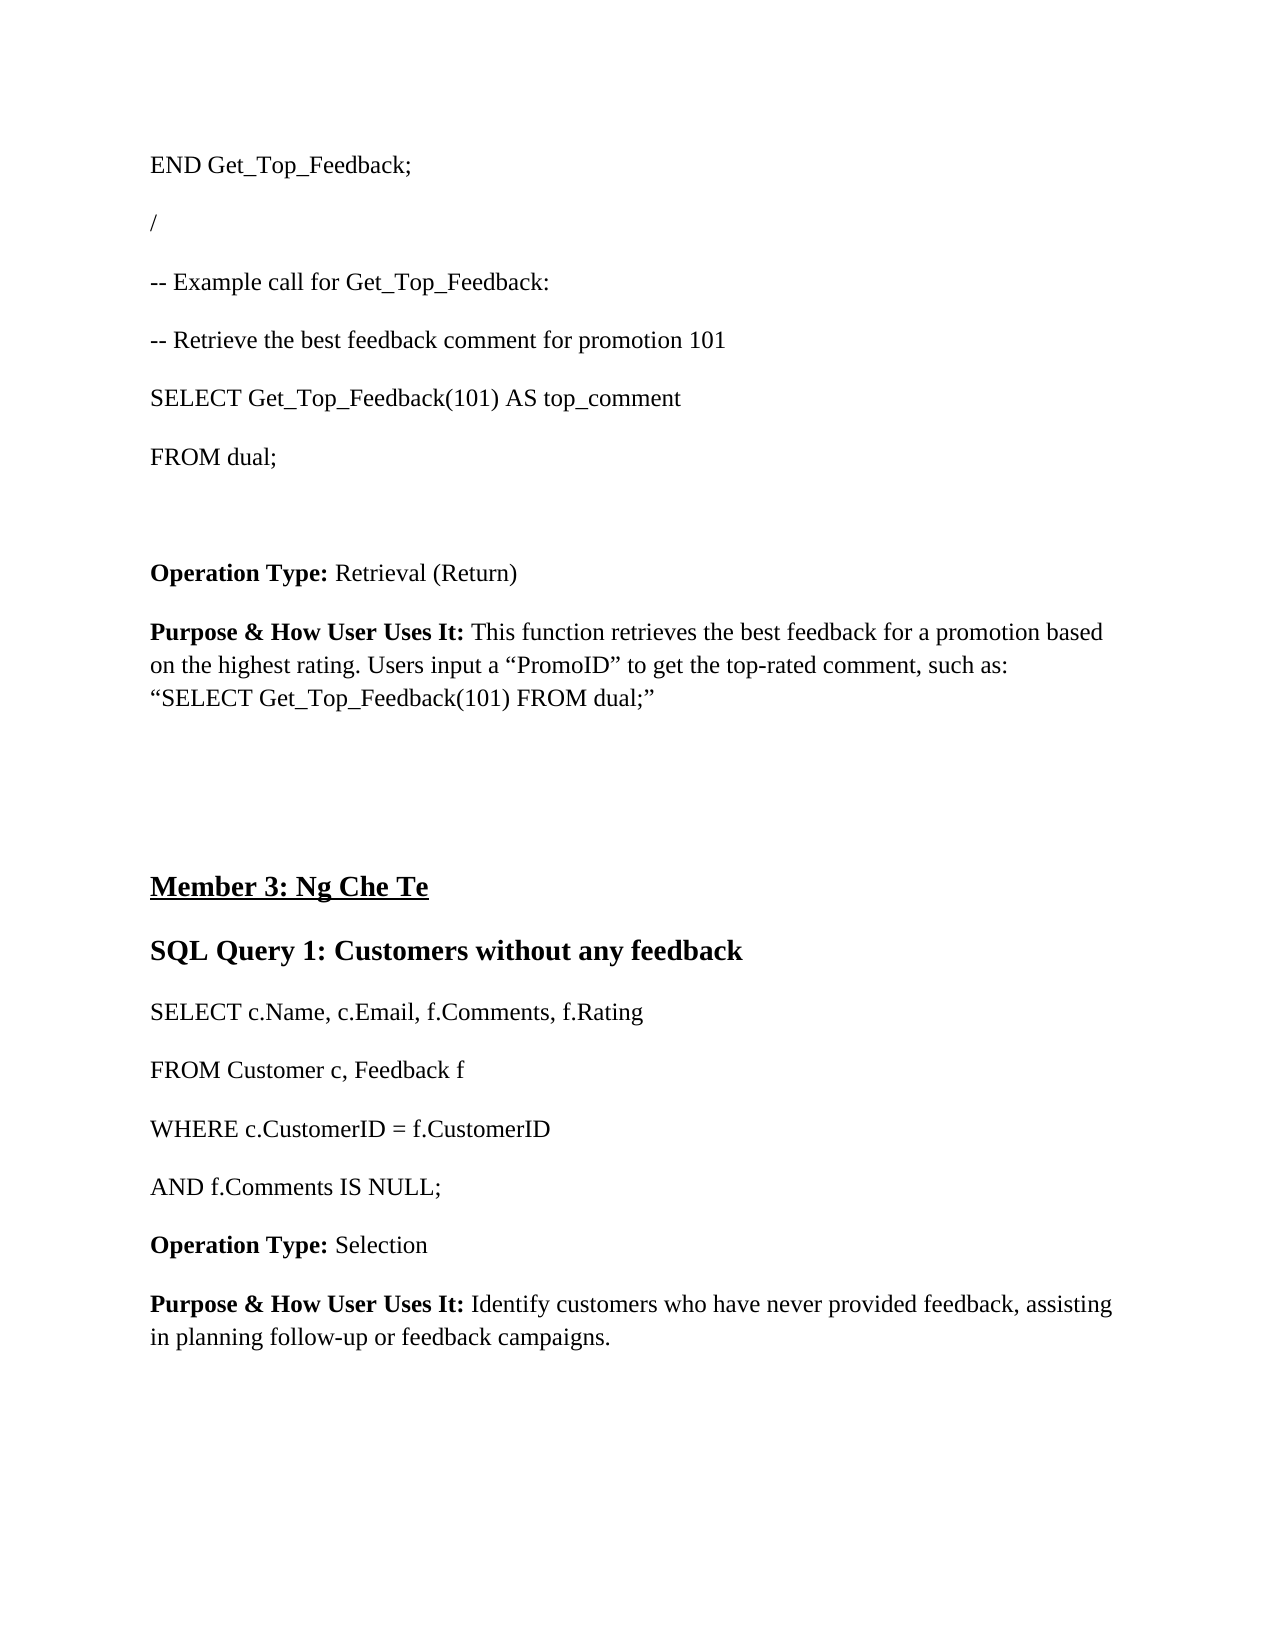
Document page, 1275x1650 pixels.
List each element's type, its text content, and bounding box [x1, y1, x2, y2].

text Member 3: Ng Che Te [150, 869, 1125, 903]
text FROM Customer c, Feedback f [150, 1055, 1125, 1084]
text SQL Query 1: Customers without any feedback [150, 933, 1125, 967]
text SELECT Get_Top_Feedback(101) AS top_comment [150, 383, 1125, 412]
text Purpose & How User Uses It: This function retrieves the best feedback for a promotion based on the highest rating. Users input a “PromoID” to get the top-rated comment, such as: “SELECT Get_Top_Feedback(101) FROM dual;” [150, 617, 1125, 712]
text WHERE c.CustomerID = f.CustomerID [150, 1114, 1125, 1142]
text Operation Type: Selection [150, 1230, 1125, 1259]
text Purpose & How User Uses It: Identify customers who have never provided feedback, assisting in planning follow-up or feedback campaigns. [150, 1289, 1125, 1351]
text / [150, 208, 1125, 237]
text FROM dual; [150, 442, 1125, 470]
text -- Retrieve the best feedback comment for promotion 101 [150, 325, 1125, 354]
text -- Example call for Get_Top_Feedback: [150, 267, 1125, 295]
text Operation Type: Retrieval (Return) [150, 558, 1125, 587]
text END Get_Top_Feedback; [150, 150, 1125, 179]
text SELECT c.Name, c.Email, f.Comments, f.Rating [150, 997, 1125, 1026]
text AND f.Comments IS NULL; [150, 1172, 1125, 1201]
